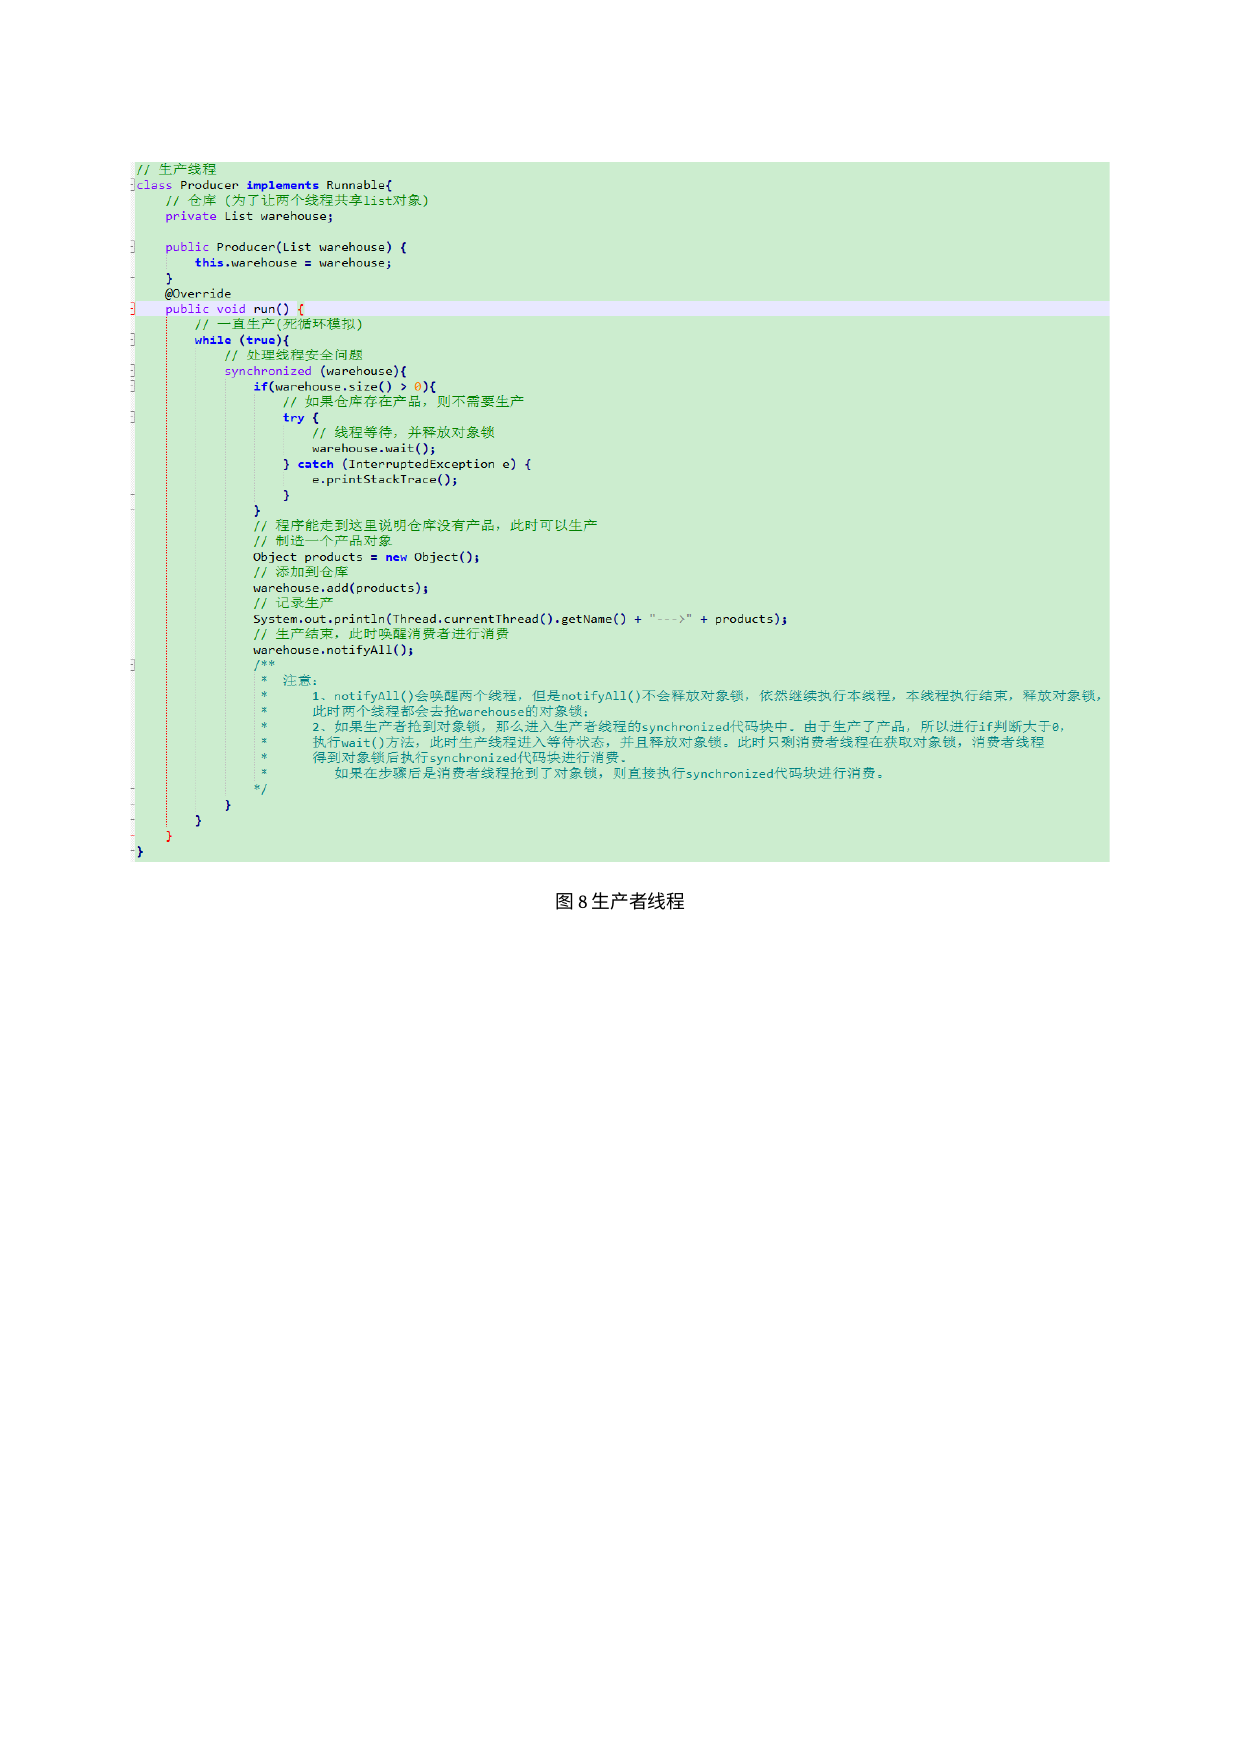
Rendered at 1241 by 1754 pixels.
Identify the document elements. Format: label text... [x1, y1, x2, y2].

text 图 8 生产者线程 [118, 884, 1122, 916]
picture [130, 162, 1110, 862]
